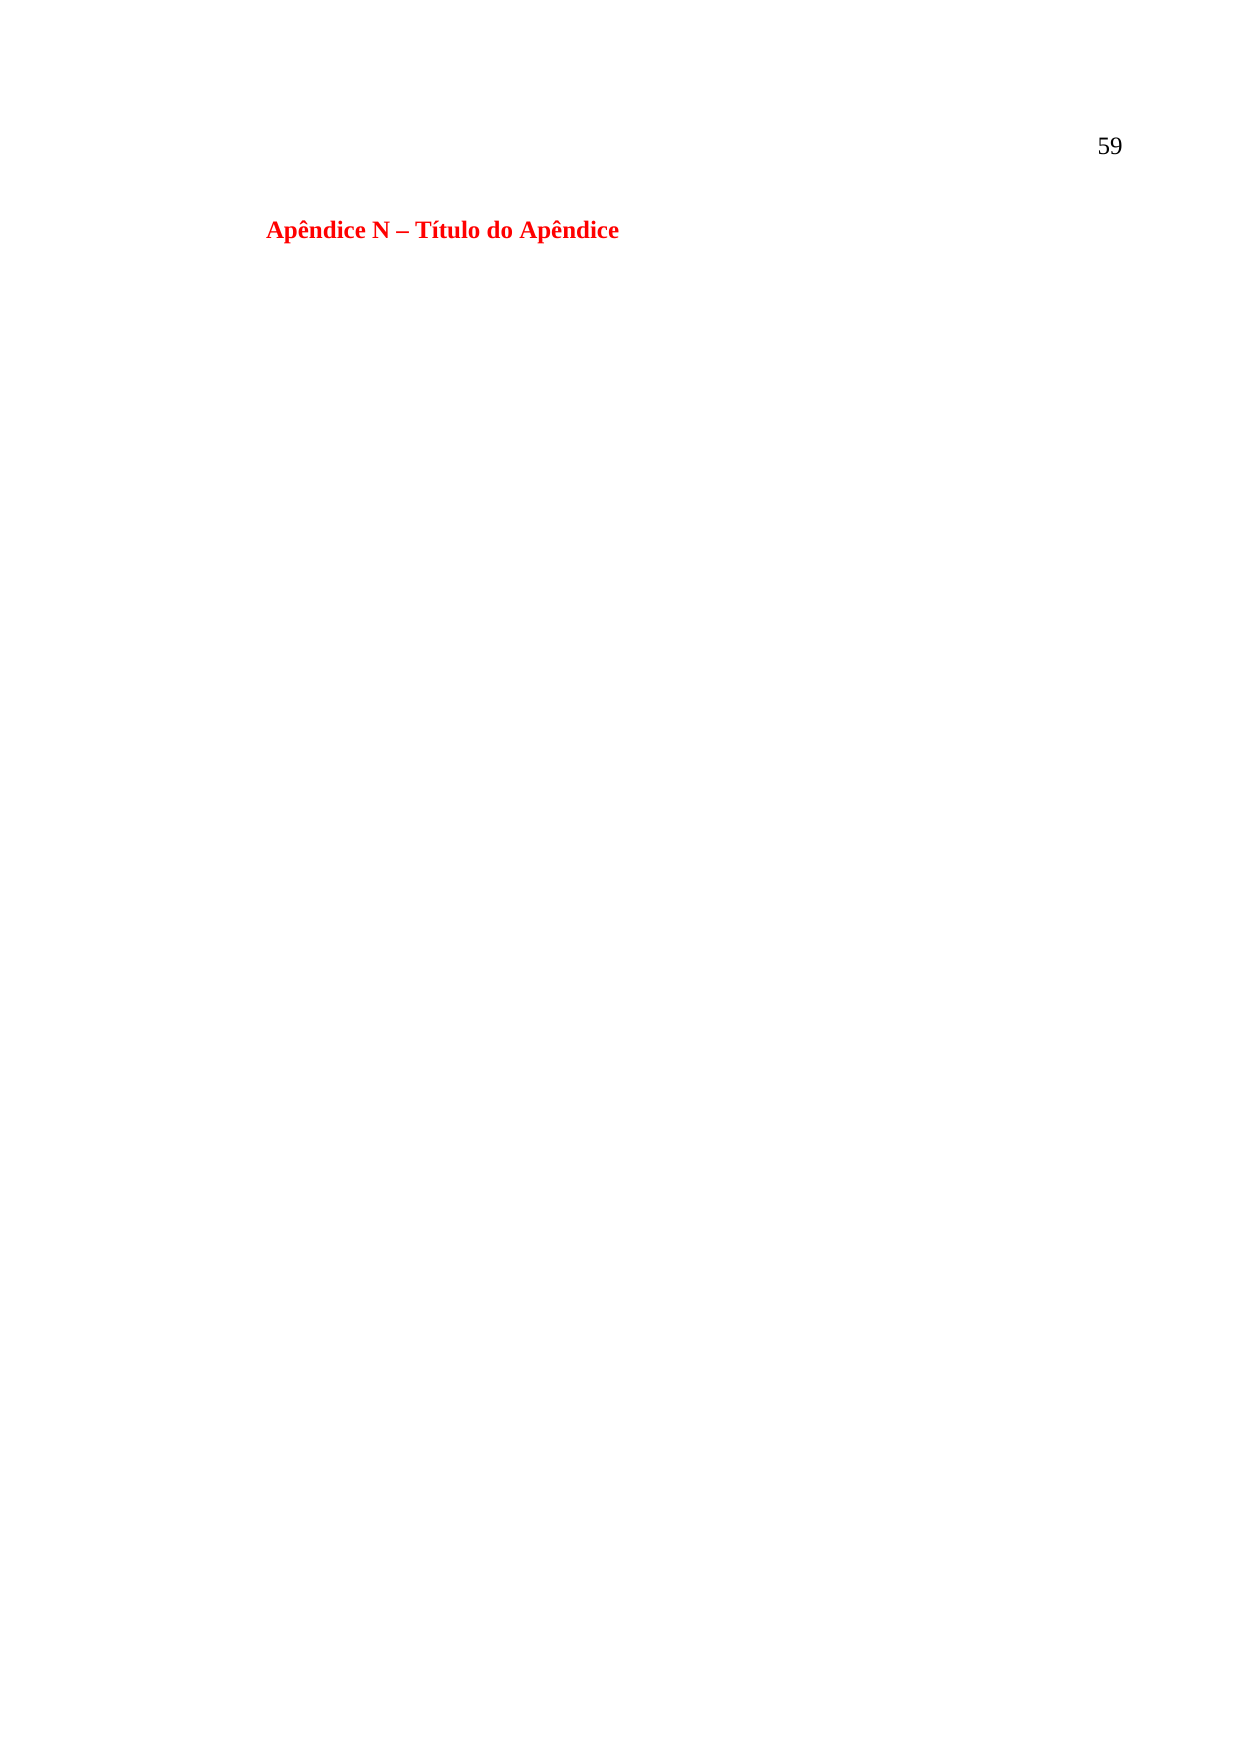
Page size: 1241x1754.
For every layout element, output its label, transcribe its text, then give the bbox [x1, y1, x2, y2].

subtitle Apêndice N – Título do Apêndice [177, 215, 1122, 243]
